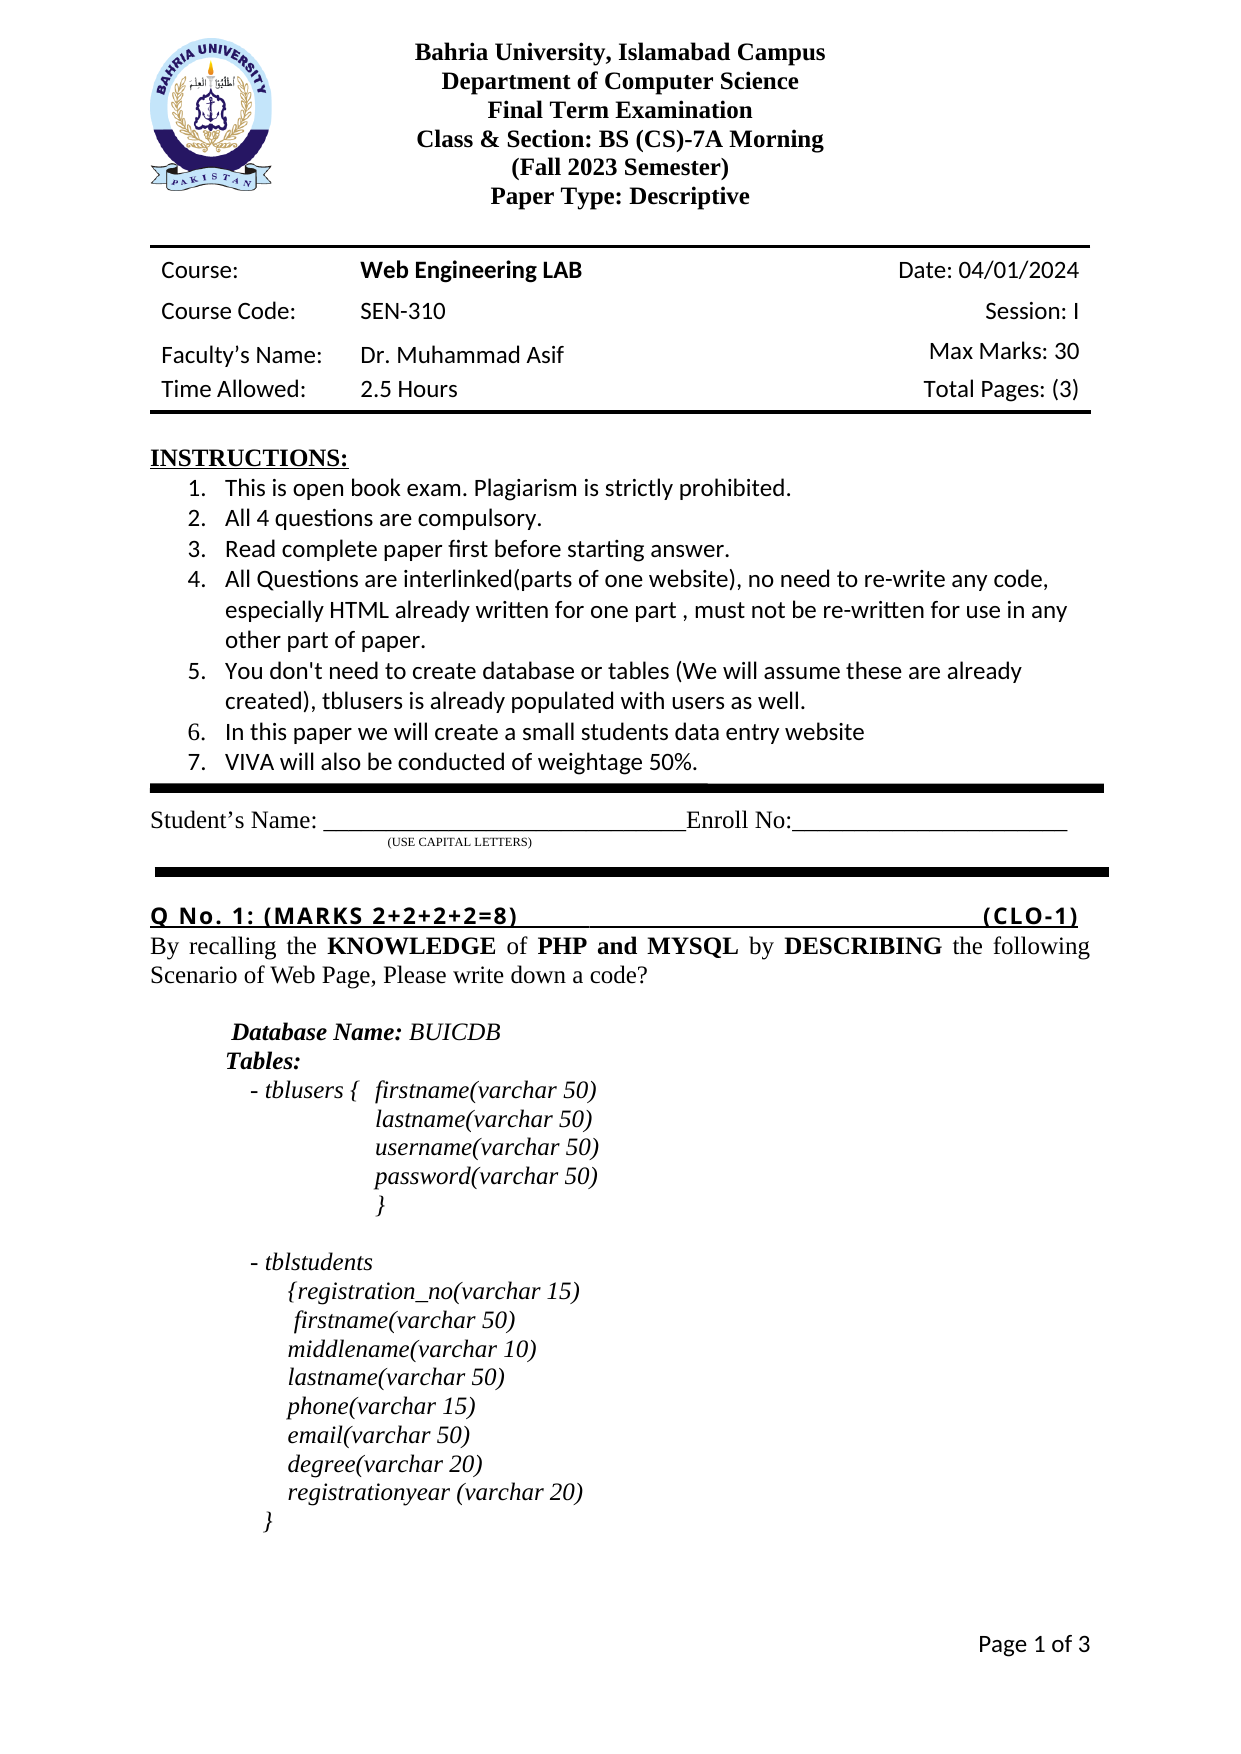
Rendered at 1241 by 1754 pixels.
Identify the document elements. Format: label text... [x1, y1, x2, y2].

text INSTRUCTIONS: [150, 443, 1090, 472]
text - tblusers { firstname(varchar 50) [150, 1075, 1090, 1104]
text registrationyear (varchar 20) [287, 1477, 1090, 1506]
table_header Web Engineering LAB [349, 248, 765, 285]
list All 4 questions are compulsory. [187, 502, 1090, 533]
list You don't need to create database or tables (We will assume these are already created), tblusers is already populated with users as well. [187, 655, 1090, 716]
text } [300, 1190, 1090, 1219]
text password(varchar 50) [300, 1161, 1090, 1190]
table_cell Course Code: [150, 285, 349, 335]
text middlename(varchar 10) [287, 1334, 1090, 1362]
text lastname(varchar 50) [287, 1362, 1090, 1391]
text degree(varchar 20) [287, 1449, 1090, 1477]
text (USE CAPITAL LETTERS) [150, 834, 1090, 849]
table_cell Faculty’s Name: [150, 335, 349, 373]
text lastname(varchar 50) [300, 1104, 1090, 1132]
text Database Name: BUICDB [225, 1017, 1090, 1046]
table_cell Time Allowed: [150, 373, 349, 409]
text By recalling the KNOWLEDGE of PHP and MYSQL by DESCRIBING the following Scenario of Web Page, Please write down a code? [150, 931, 1090, 989]
table_cell Dr. Muhammad Asif [349, 335, 765, 373]
text - tblstudents [150, 1247, 1090, 1276]
list In this paper we will create a small students data entry website [187, 716, 1090, 746]
table_cell SEN-310 [349, 285, 765, 335]
text {registration_no(varchar 15) [287, 1276, 1090, 1305]
list Read complete paper first before starting answer. [187, 533, 1090, 563]
text Q No. 1: (MARKS 2+2+2+2=8) (CLO-1) [150, 900, 1090, 931]
table_cell Session: I [765, 285, 1091, 335]
text firstname(varchar 50) [287, 1305, 1090, 1334]
table_header Date: 04/01/2024 [765, 248, 1091, 285]
list VIVA will also be conducted of weightage 50%. [187, 746, 1090, 777]
text phone(varchar 15) [287, 1391, 1090, 1420]
table_cell Max Marks: 30 [765, 335, 1091, 373]
text Tables: [150, 1046, 1090, 1075]
text } [150, 1506, 1090, 1535]
table_header Course: [150, 248, 349, 285]
text email(varchar 50) [287, 1420, 1090, 1449]
table_cell Total Pages: (3) [765, 373, 1091, 409]
list All Questions are interlinked(parts of one website), no need to re-write any code, especially HTML already written for one part , must not be re-written for use in any other part of paper. [187, 563, 1090, 655]
picture [150, 38, 272, 191]
text username(varchar 50) [300, 1132, 1090, 1161]
text Student’s Name: _____________________________Enroll No:______________________ [150, 806, 1090, 834]
table_cell 2.5 Hours [349, 373, 765, 409]
list This is open book exam. Plagiarism is strictly prohibited. [187, 472, 1090, 502]
